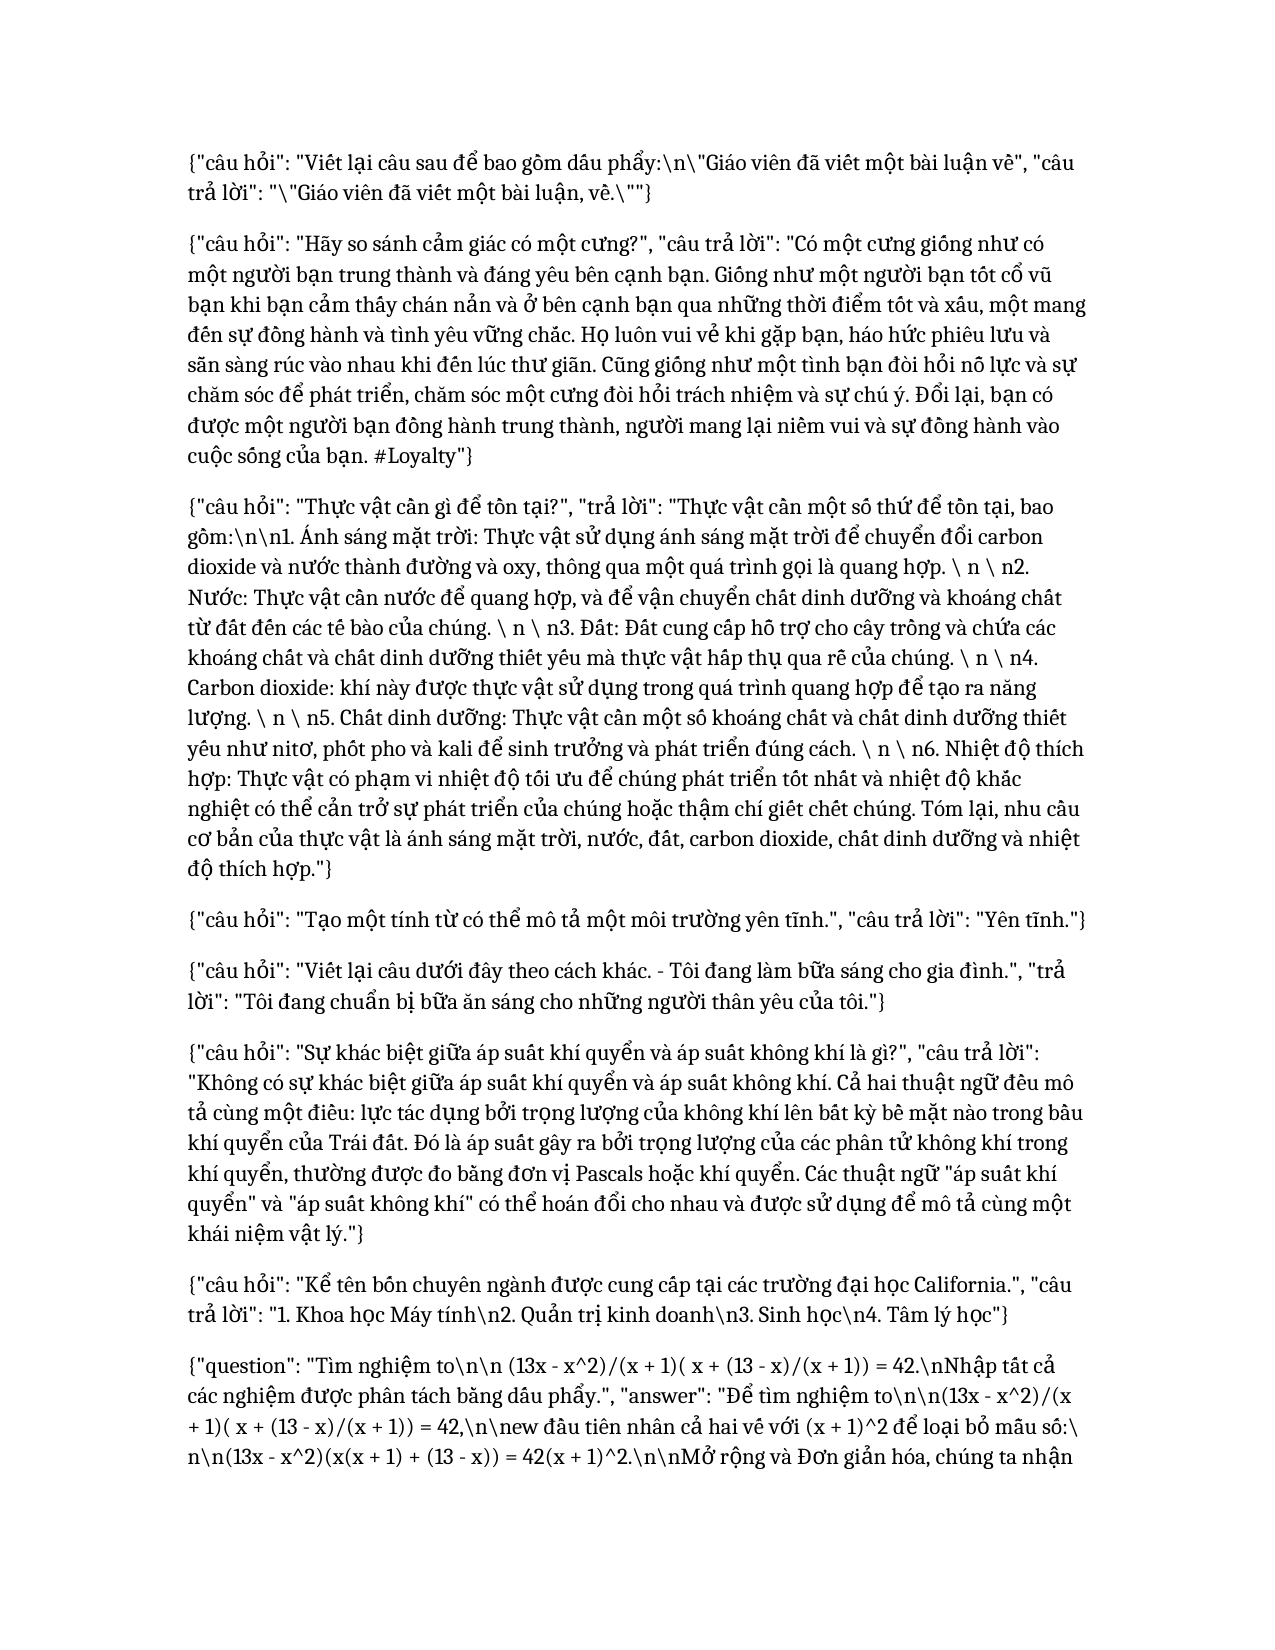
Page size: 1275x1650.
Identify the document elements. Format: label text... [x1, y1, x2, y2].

text {"câu hỏi": "Kể tên bốn chuyên ngành được cung cấp tại các trường đại học California.", "câu trả lời": "1. Khoa học Máy tính\n2. Quản trị kinh doanh\n3. Sinh học\n4. Tâm lý học"} [187, 1272, 1087, 1328]
text {"câu hỏi": "Viết lại câu dưới đây theo cách khác. - Tôi đang làm bữa sáng cho gia đình.", "trả lời": "Tôi đang chuẩn bị bữa ăn sáng cho những người thân yêu của tôi."} [187, 958, 1087, 1015]
text {"câu hỏi": "Thực vật cần gì để tồn tại?", "trả lời": "Thực vật cần một số thứ để tồn tại, bao gồm:\n\n1. Ánh sáng mặt trời: Thực vật sử dụng ánh sáng mặt trời để chuyển đổi carbon dioxide và nước thành đường và oxy, thông qua một quá trình gọi là quang hợp. \ n \ n2. Nước: Thực vật cần nước để quang hợp, và để vận chuyển chất dinh dưỡng và khoáng chất từ đất đến các tế bào của chúng. \ n \ n3. Đất: Đất cung cấp hỗ trợ cho cây trồng và chứa các khoáng chất và chất dinh dưỡng thiết yếu mà thực vật hấp thụ qua rễ của chúng. \ n \ n4. Carbon dioxide: khí này được thực vật sử dụng trong quá trình quang hợp để tạo ra năng lượng. \ n \ n5. Chất dinh dưỡng: Thực vật cần một số khoáng chất và chất dinh dưỡng thiết yếu như nitơ, phốt pho và kali để sinh trưởng và phát triển đúng cách. \ n \ n6. Nhiệt độ thích hợp: Thực vật có phạm vi nhiệt độ tối ưu để chúng phát triển tốt nhất và nhiệt độ khắc nghiệt có thể cản trở sự phát triển của chúng hoặc thậm chí giết chết chúng. Tóm lại, nhu cầu cơ bản của thực vật là ánh sáng mặt trời, nước, đất, carbon dioxide, chất dinh dưỡng và nhiệt độ thích hợp."} [187, 494, 1087, 883]
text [187, 1353, 1087, 1470]
text {"câu hỏi": "Tạo một tính từ có thể mô tả một môi trường yên tĩnh.", "câu trả lời": "Yên tĩnh."} [187, 907, 1087, 934]
text {"câu hỏi": "Sự khác biệt giữa áp suất khí quyển và áp suất không khí là gì?", "câu trả lời": "Không có sự khác biệt giữa áp suất khí quyển và áp suất không khí. Cả hai thuật ngữ đều mô tả cùng một điều: lực tác dụng bởi trọng lượng của không khí lên bất kỳ bề mặt nào trong bầu khí quyển của Trái đất. Đó là áp suất gây ra bởi trọng lượng của các phân tử không khí trong khí quyển, thường được đo bằng đơn vị Pascals hoặc khí quyển. Các thuật ngữ "áp suất khí quyển" và "áp suất không khí" có thể hoán đổi cho nhau và được sử dụng để mô tả cùng một khái niệm vật lý."} [187, 1039, 1087, 1247]
text {"câu hỏi": "Viết lại câu sau để bao gồm dấu phẩy:\n\"Giáo viên đã viết một bài luận về", "câu trả lời": "\"Giáo viên đã viết một bài luận, về.\""} [187, 150, 1087, 207]
text {"câu hỏi": "Hãy so sánh cảm giác có một cưng?", "câu trả lời": "Có một cưng giống như có một người bạn trung thành và đáng yêu bên cạnh bạn. Giống như một người bạn tốt cổ vũ bạn khi bạn cảm thấy chán nản và ở bên cạnh bạn qua những thời điểm tốt và xấu, một mang đến sự đồng hành và tình yêu vững chắc. Họ luôn vui vẻ khi gặp bạn, háo hức phiêu lưu và sẵn sàng rúc vào nhau khi đến lúc thư giãn. Cũng giống như một tình bạn đòi hỏi nỗ lực và sự chăm sóc để phát triển, chăm sóc một cưng đòi hỏi trách nhiệm và sự chú ý. Đổi lại, bạn có được một người bạn đồng hành trung thành, người mang lại niềm vui và sự đồng hành vào cuộc sống của bạn. #Loyalty"} [187, 231, 1087, 469]
